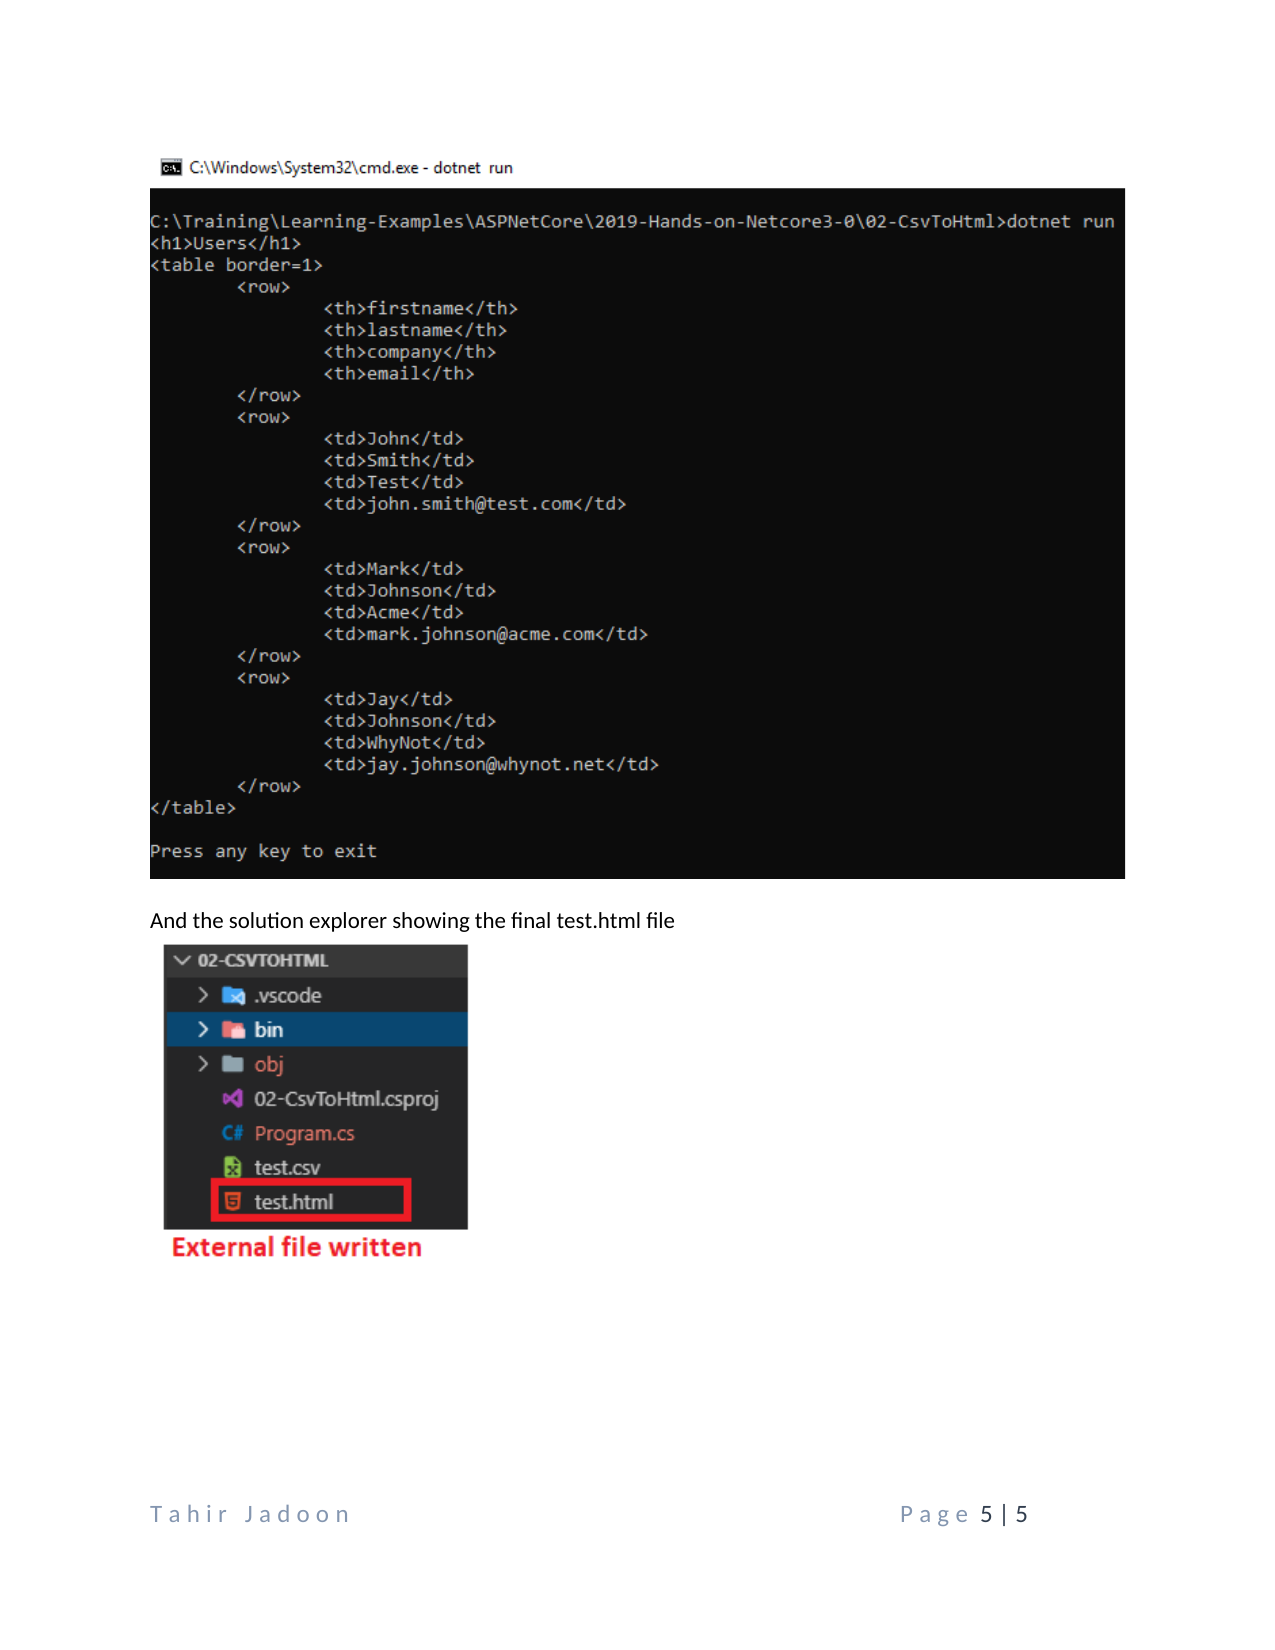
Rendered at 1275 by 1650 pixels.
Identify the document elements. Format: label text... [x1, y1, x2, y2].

text And the solution explorer showing the final test.html file [150, 907, 1125, 934]
picture [150, 150, 1125, 879]
picture [150, 934, 476, 1269]
